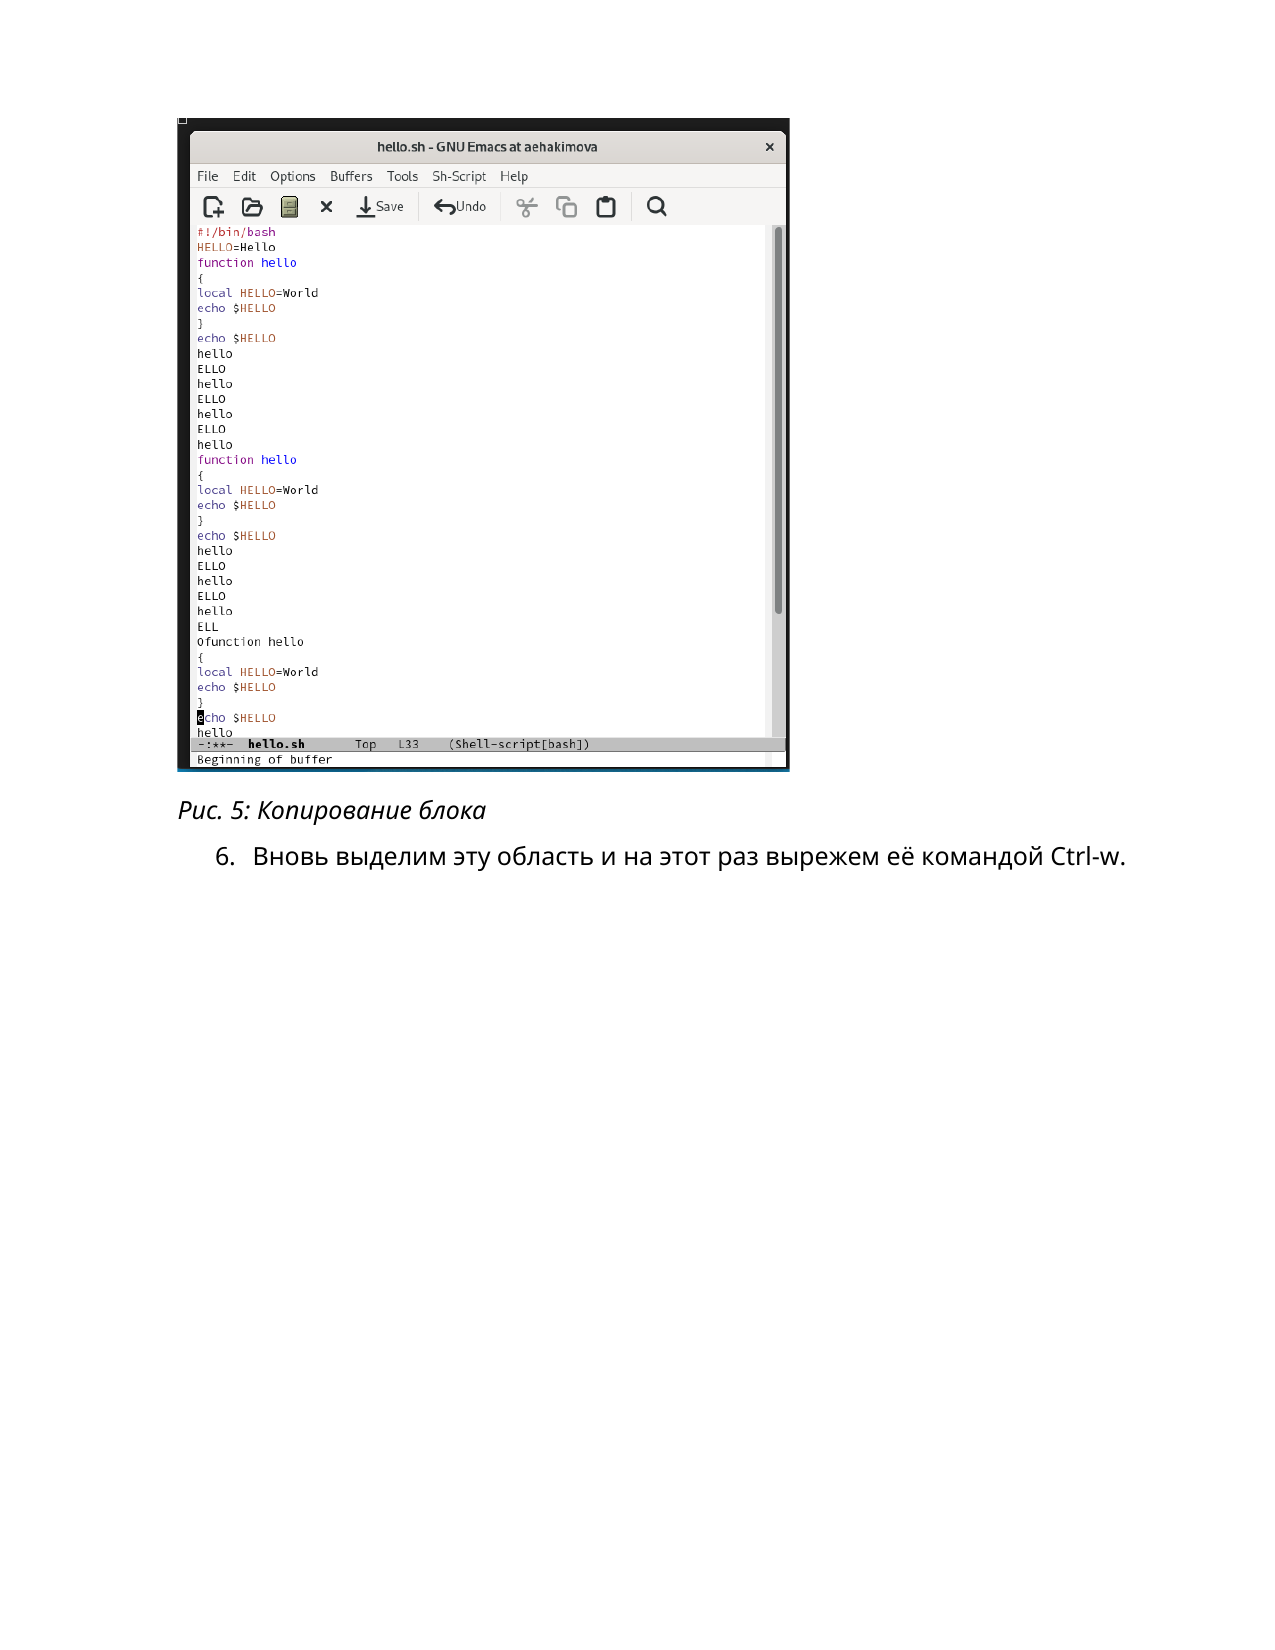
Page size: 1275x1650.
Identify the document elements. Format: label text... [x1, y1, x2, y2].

text Рис. 5: Копирование блока [177, 792, 1186, 827]
list Вновь выделим эту область и на этот раз вырежем её командой Ctrl-w. [215, 839, 1186, 873]
picture [177, 118, 790, 772]
